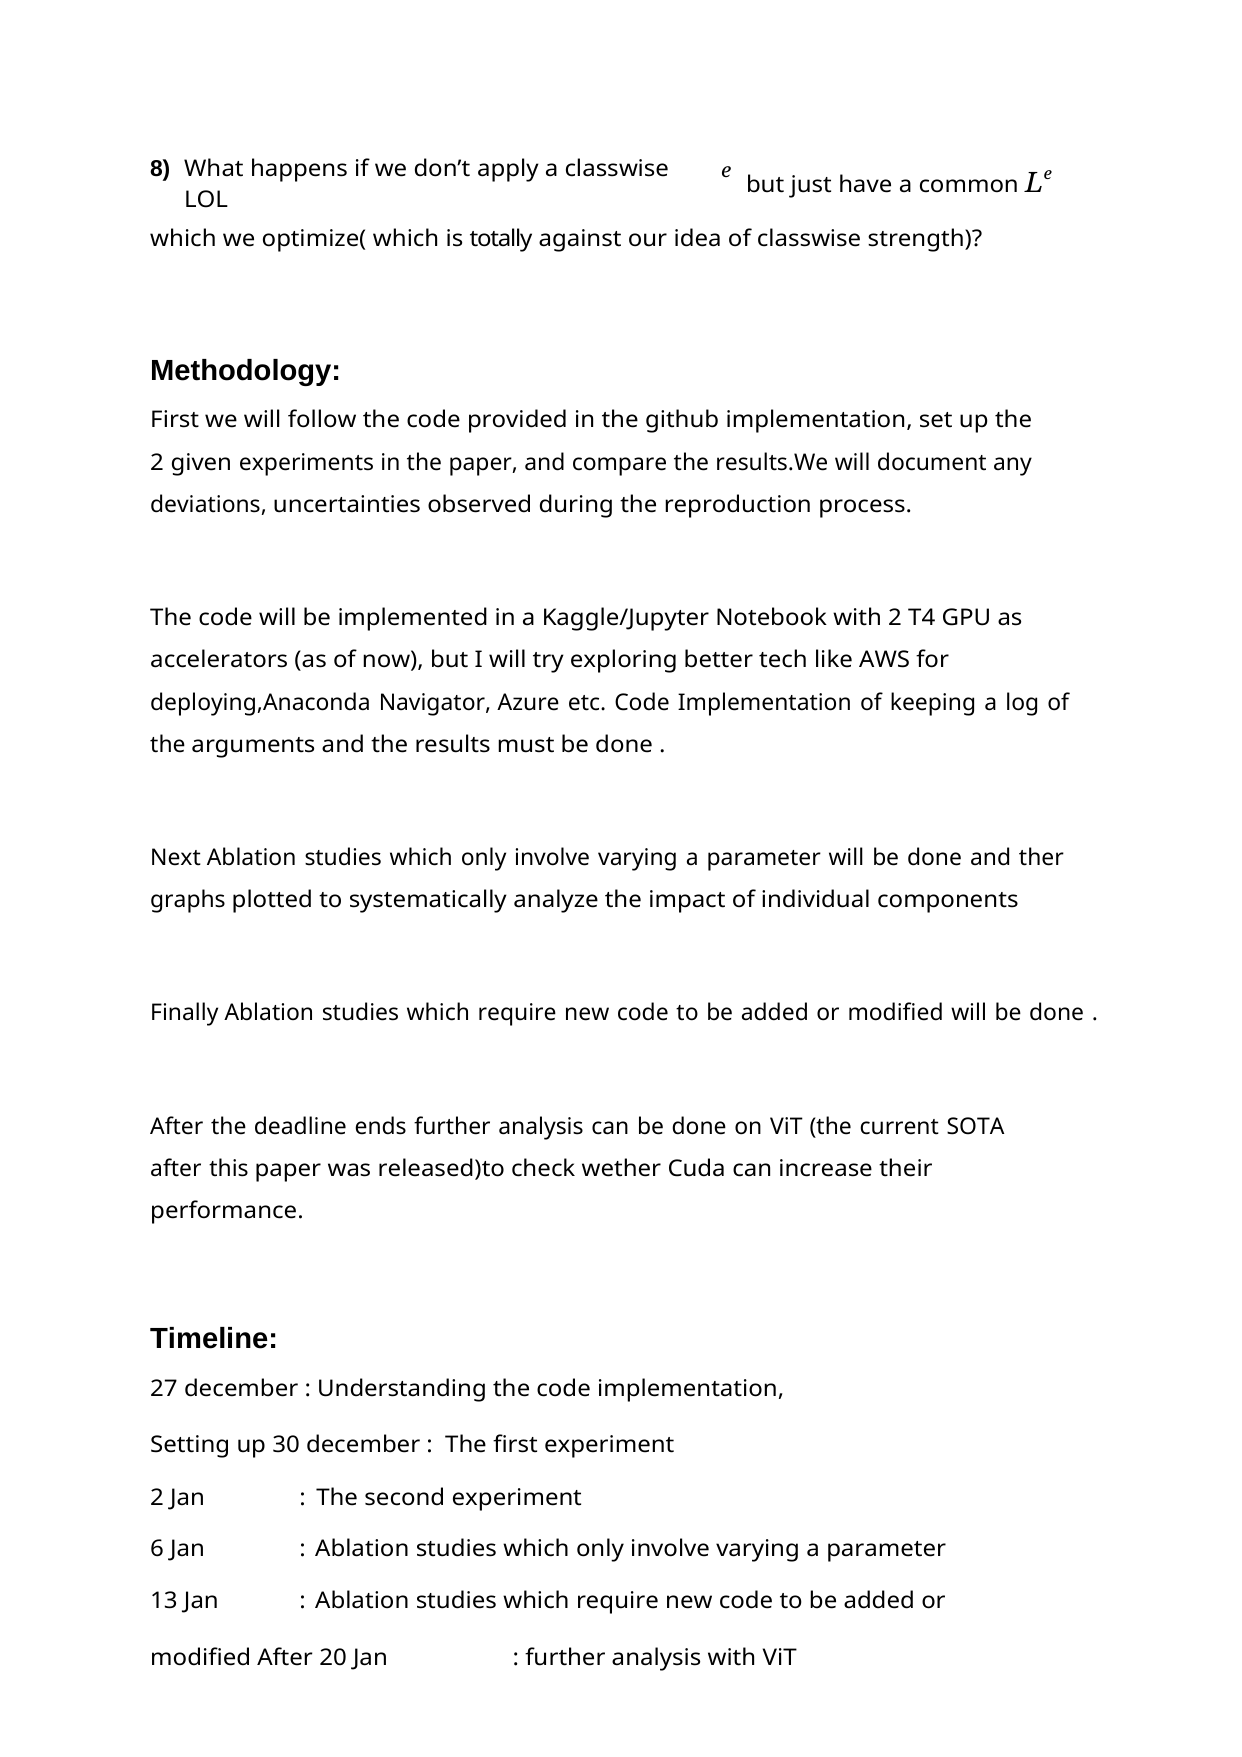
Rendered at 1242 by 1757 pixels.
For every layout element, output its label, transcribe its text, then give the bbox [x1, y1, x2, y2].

text Finally Ablation studies which require new code to be added or modified will be done . [150, 996, 1104, 1028]
text First we will follow the code provided in the github implementation, set up the 2 given experiments in the paper, and compare the results.We will document any deviations, uncertainties observed during the reproduction process. [150, 403, 1033, 519]
subtitle Methodology: [150, 353, 1104, 387]
text 27 december : Understanding the code implementation, Setting up 30 december : The first experiment [150, 1371, 858, 1459]
text 13 Jan : Ablation studies which require new code to be added or modified After 20 Jan : further analysis with ViT [150, 1584, 992, 1672]
subtitle Timeline: [150, 1321, 1104, 1355]
list What happens if we don’t apply a classwise LOL [150, 152, 694, 214]
text e but just have a common Le [721, 157, 1104, 200]
text 2 Jan : The second experiment [150, 1484, 1104, 1510]
text which we optimize( which is totally against our idea of classwise strength)? [150, 222, 1104, 253]
text 6 Jan : Ablation studies which only involve varying a parameter [150, 1532, 1104, 1563]
text Next Ablation studies which only involve varying a parameter will be done and ther graphs plotted to systematically analyze the impact of individual components [150, 841, 1104, 914]
text The code will be implemented in a Kaggle/Jupyter Notebook with 2 T4 GPU as accelerators (as of now), but I will try exploring better tech like AWS for deploying,Anaconda Navigator, Azure etc. Code Implementation of keeping a log of the arguments and the results must be done . [150, 601, 1104, 759]
text After the deadline ends further analysis can be done on ViT (the current SOTA after this paper was released)to check wether Cuda can increase their performance. [150, 1109, 1061, 1225]
